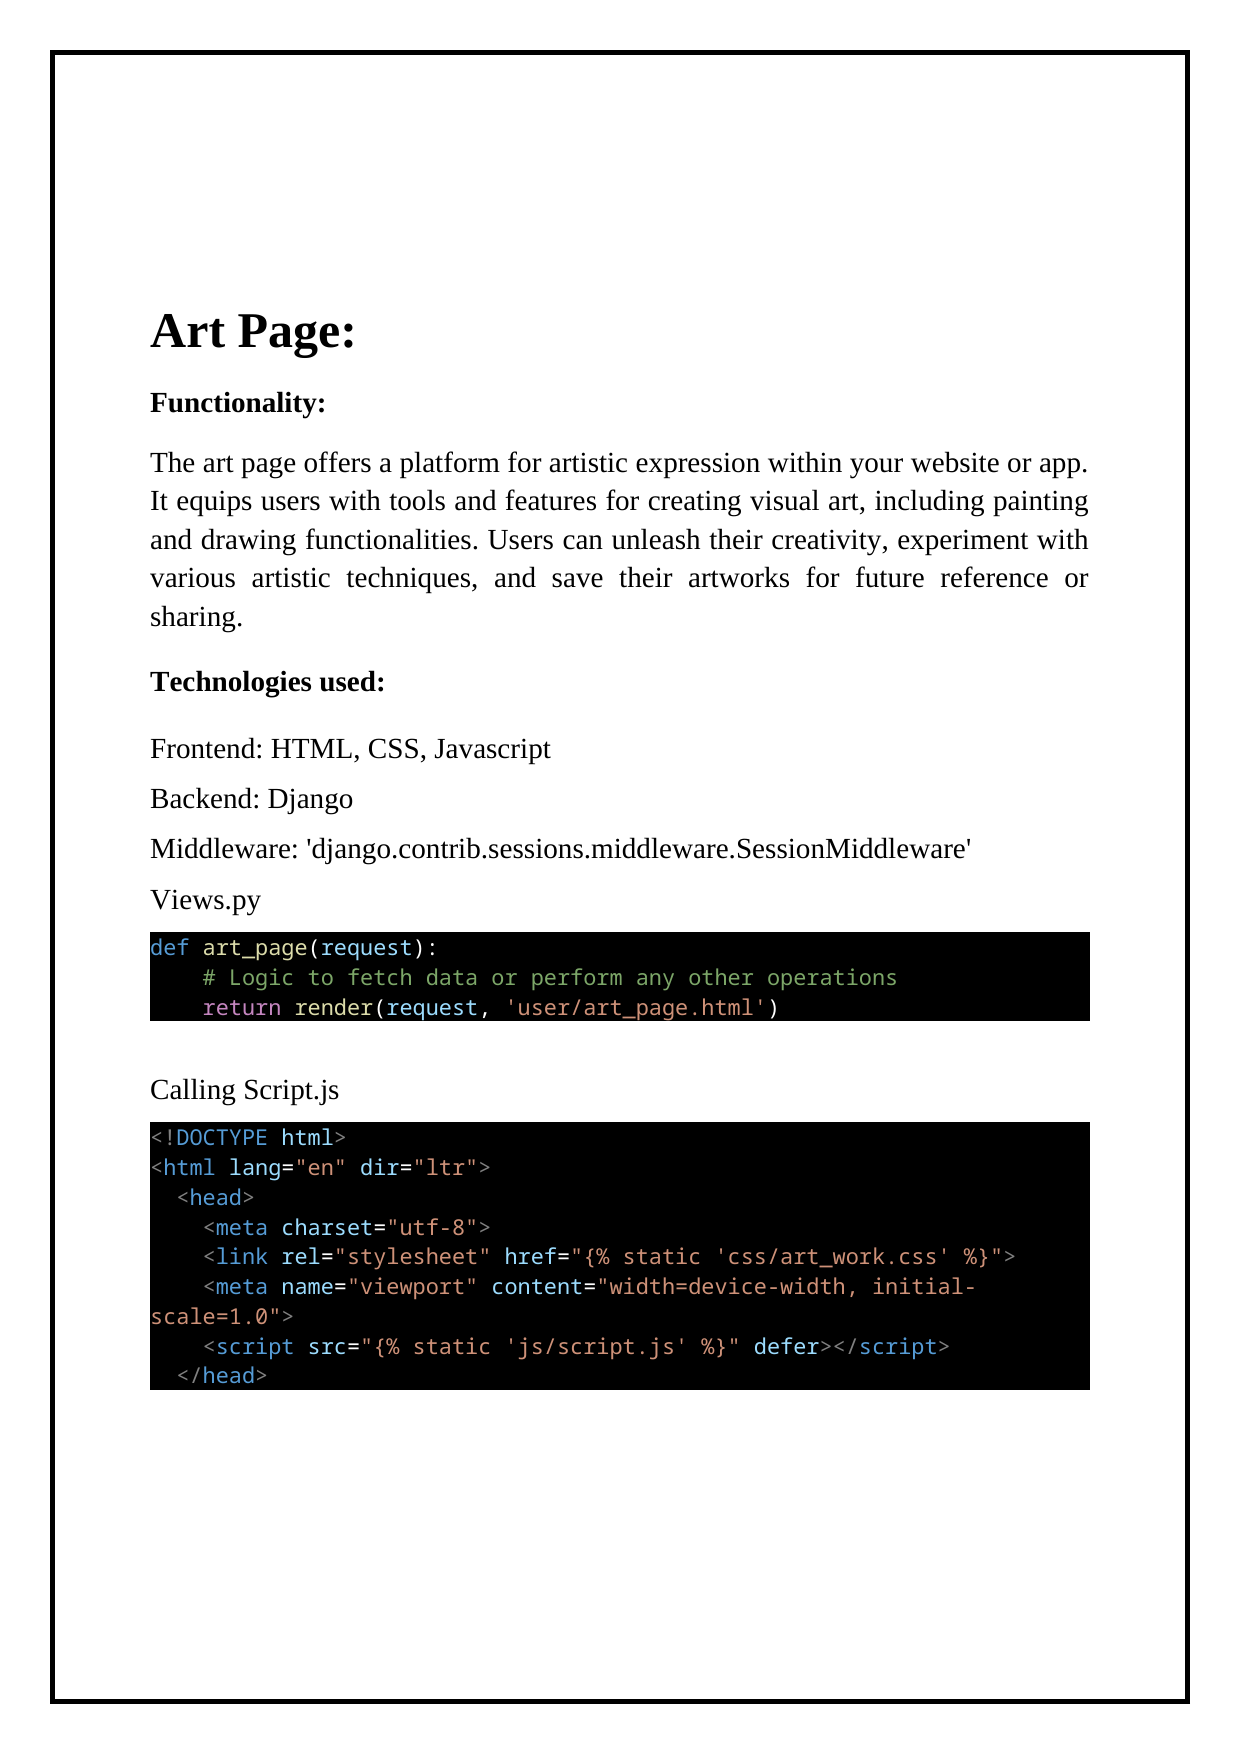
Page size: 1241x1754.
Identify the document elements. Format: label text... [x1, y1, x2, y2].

text Technologies used: [150, 664, 1090, 697]
text <meta charset="utf-8"> [150, 1211, 1090, 1241]
text <meta name="viewport" content="width=device-width, initial-scale=1.0"> [150, 1271, 1090, 1331]
text Backend: Django [150, 781, 1090, 815]
text Views.py [150, 882, 1090, 915]
text Middleware: 'django.contrib.sessions.middleware.SessionMiddleware' [150, 831, 1090, 865]
text <html lang="en" dir="ltr"> [150, 1152, 1090, 1182]
text The art page offers a platform for artistic expression within your website or app. It equips users with tools and features for creating visual art, including painting and drawing functionalities. Users can unleash their creativity, experiment with various artistic techniques, and save their artworks for future reference or sharing. [150, 445, 1090, 632]
text Art Page: [150, 301, 1090, 358]
text <head> [150, 1182, 1090, 1211]
text Functionality: [150, 385, 1090, 418]
text <!DOCTYPE html> [150, 1122, 1090, 1152]
text Frontend: HTML, CSS, Javascript [150, 731, 1090, 764]
text </head> [150, 1360, 1090, 1390]
text Calling Script.js [150, 1072, 1090, 1105]
text <script src="{% static 'js/script.js' %}" defer></script> [150, 1331, 1090, 1360]
text return render(request, 'user/art_page.html') [150, 992, 1090, 1021]
text <link rel="stylesheet" href="{% static 'css/art_work.css' %}"> [150, 1241, 1090, 1271]
text # Logic to fetch data or perform any other operations [150, 962, 1090, 992]
text def art_page(request): [150, 932, 1090, 962]
